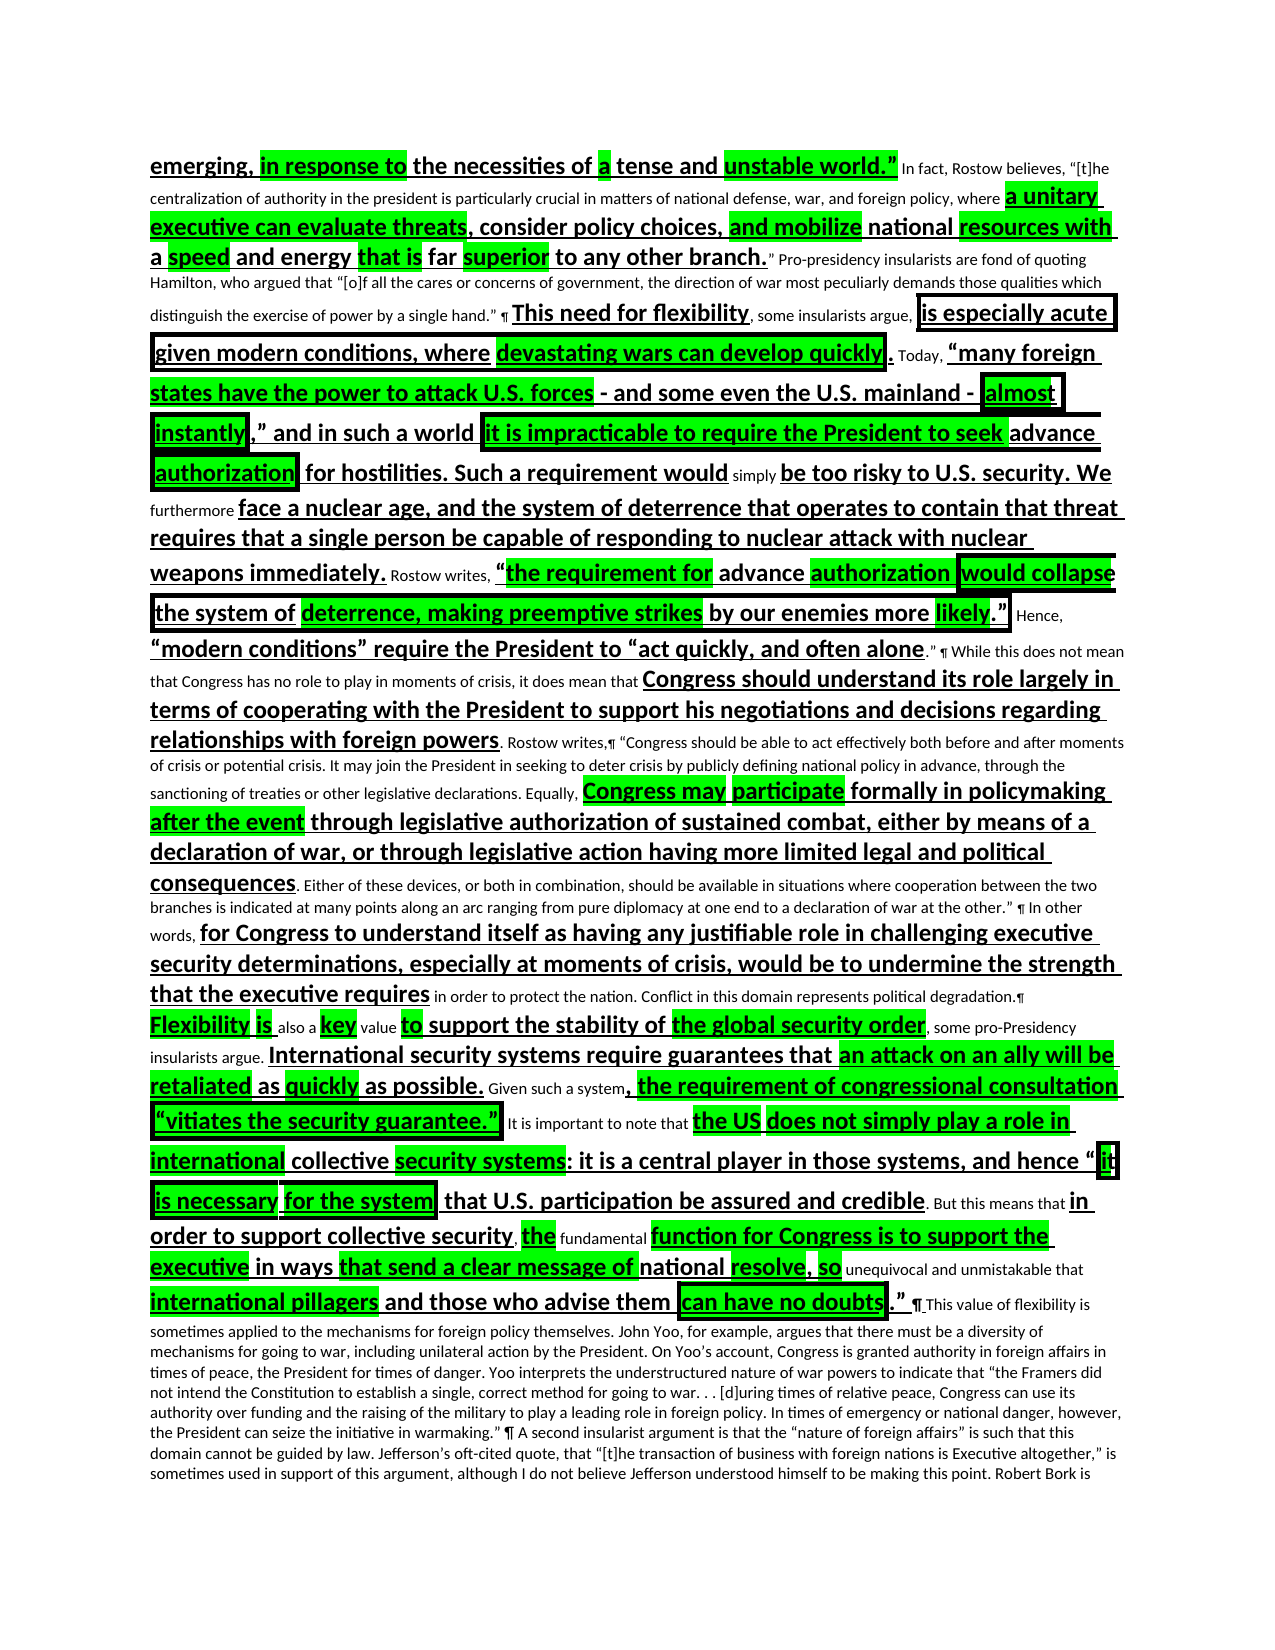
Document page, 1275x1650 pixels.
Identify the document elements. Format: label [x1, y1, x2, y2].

text [150, 150, 1125, 1484]
